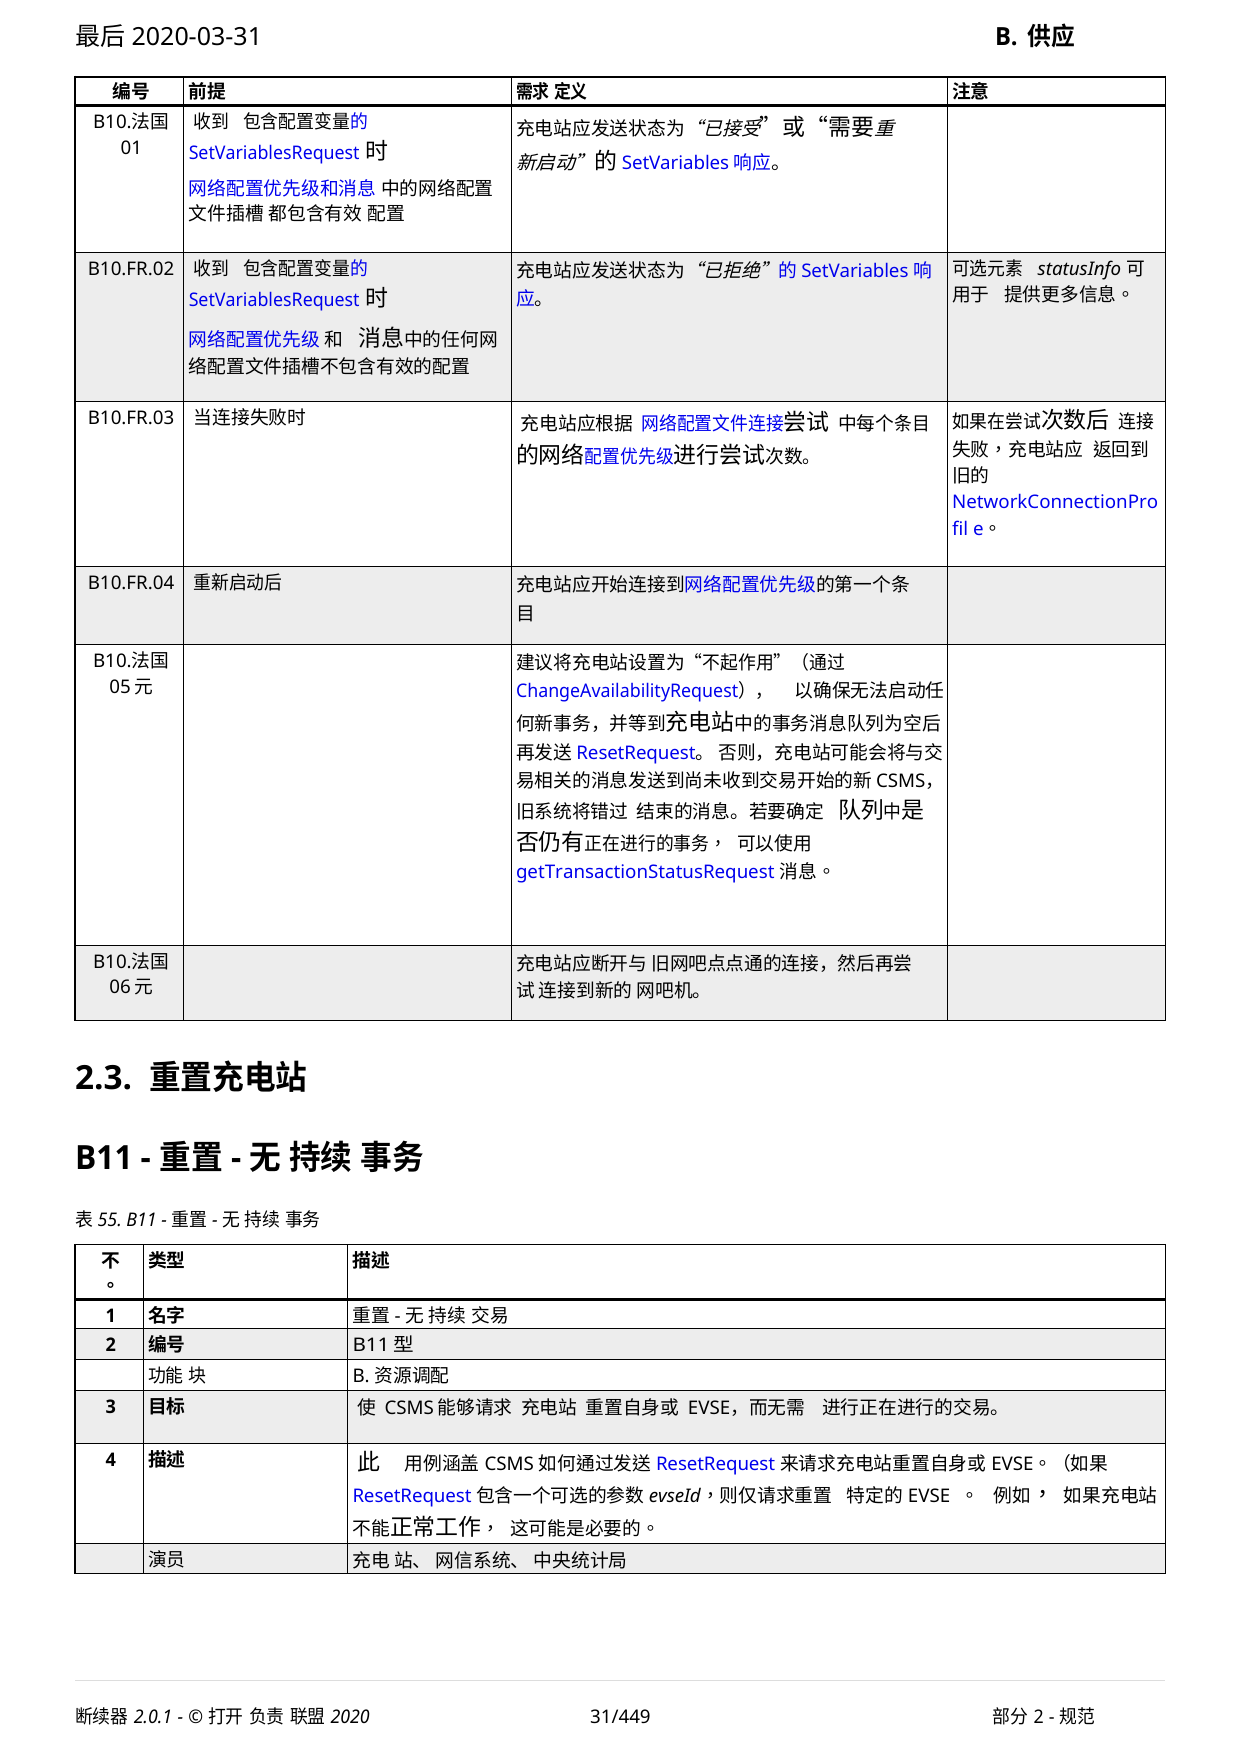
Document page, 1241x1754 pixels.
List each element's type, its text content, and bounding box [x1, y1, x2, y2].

table_header 前提 [184, 78, 511, 104]
table_cell B10.FR.02 [76, 253, 183, 401]
table_header 描述 [348, 1245, 1165, 1298]
table_cell B10.法国06元 [76, 946, 183, 1020]
table_cell B10.FR.03 [76, 402, 183, 566]
table_cell B10.法国01 [76, 107, 183, 252]
table_cell [76, 1544, 143, 1573]
table_cell 充电站应根据 网络配置文件连接尝试 中每个条目的网络配置优先级进行尝试次数。 [512, 402, 947, 566]
table_cell 使 CSMS能够请求 充电站 重置自身或 EVSE，而无需 进行正在进行的交易。 [348, 1391, 1165, 1443]
table_cell 3 [76, 1391, 143, 1443]
table_cell 收到 包含配置变量的 SetVariablesRequest 时 网络配置优先级 和 消息中的任何网络配置文件插槽不包含有效的配置 [184, 253, 511, 401]
table_cell [948, 645, 1165, 945]
table_cell 充电 站、 网信系统、 中央统计局 [348, 1544, 1165, 1573]
text 表 55. B11 - 重置 - 无 持续 事务 [75, 1207, 1178, 1232]
table_cell B10.法国05元 [76, 645, 183, 945]
table_header 不。 [76, 1245, 143, 1298]
table_cell 目标 [144, 1391, 347, 1443]
table_cell [948, 107, 1165, 252]
table_header 编号 [76, 78, 183, 104]
table_cell [948, 946, 1165, 1020]
table_cell 描述 [144, 1444, 347, 1542]
table_header 注意 [948, 78, 1165, 104]
table_cell [948, 567, 1165, 644]
table_cell 可选元素 statusInfo 可用于 提供更多信息。 [948, 253, 1165, 401]
subtitle 重置充电站 [75, 1054, 1178, 1099]
table_cell B10.FR.04 [76, 567, 183, 644]
table_cell 当连接失败时 [184, 402, 511, 566]
table_cell 编号 [144, 1329, 347, 1359]
table_cell 充电站应开始连接到网络配置优先级的第一个条目 [512, 567, 947, 644]
table_header 类型 [144, 1245, 347, 1298]
table_cell 2 [76, 1329, 143, 1359]
table_cell 充电站应发送状态为“已接受”或“需要重新启动”的 SetVariables 响应。 [512, 107, 947, 252]
table_cell 1 [76, 1301, 143, 1328]
table_cell 4 [76, 1444, 143, 1542]
table_cell 收到 包含配置变量的 SetVariablesRequest 时 网络配置优先级和消息 中的网络配置文件插槽 都包含有效 配置 [184, 107, 511, 252]
table_cell [184, 645, 511, 945]
table_cell 名字 [144, 1301, 347, 1328]
table_header 需求 定义 [512, 78, 947, 104]
text B11 - 重置 - 无 持续 事务 [75, 1134, 1178, 1179]
table_cell [76, 1360, 143, 1389]
table_cell B11型 [348, 1329, 1165, 1359]
table_cell [184, 946, 511, 1020]
table_cell B. 资源调配 [348, 1360, 1165, 1389]
table_cell 建议将充电站设置为“不起作用”（通过 ChangeAvailabilityRequest）， 以确保无法启动任何新事务，并等到充电站中的事务消息队列为空后再发送 ResetRequest。 否则，充电站可能会将与交易相关的消息发送到尚未收到交易开始的新CSMS， 旧系统将错过 结束的消息。若要确定 队列中是否仍有正在进行的事务， 可以使用 getTransactionStatusRequest 消息。 [512, 645, 947, 945]
table_cell 此 用例涵盖 CSMS 如何通过发送 ResetRequest 来请求充电站重置自身或 EVSE。（如果 ResetRequest 包含一个可选的参数 evseId，则仅请求重置 特定的 EVSE 。 例如， 如果充电站不能正常工作， 这可能是必要的。 [348, 1444, 1165, 1542]
table_cell 重新启动后 [184, 567, 511, 644]
table_cell 重置 - 无 持续 交易 [348, 1301, 1165, 1328]
table_cell 功能 块 [144, 1360, 347, 1389]
table_cell 充电站应断开与 旧网吧点点通的连接，然后再尝试 连接到新的 网吧机。 [512, 946, 947, 1020]
table_cell 如果在尝试次数后 连接失败，充电站应 返回到 旧的NetworkConnectionProfil e。 [948, 402, 1165, 566]
table_cell 充电站应发送状态为“已拒绝”的 SetVariables 响应。 [512, 253, 947, 401]
table_cell 演员 [144, 1544, 347, 1573]
